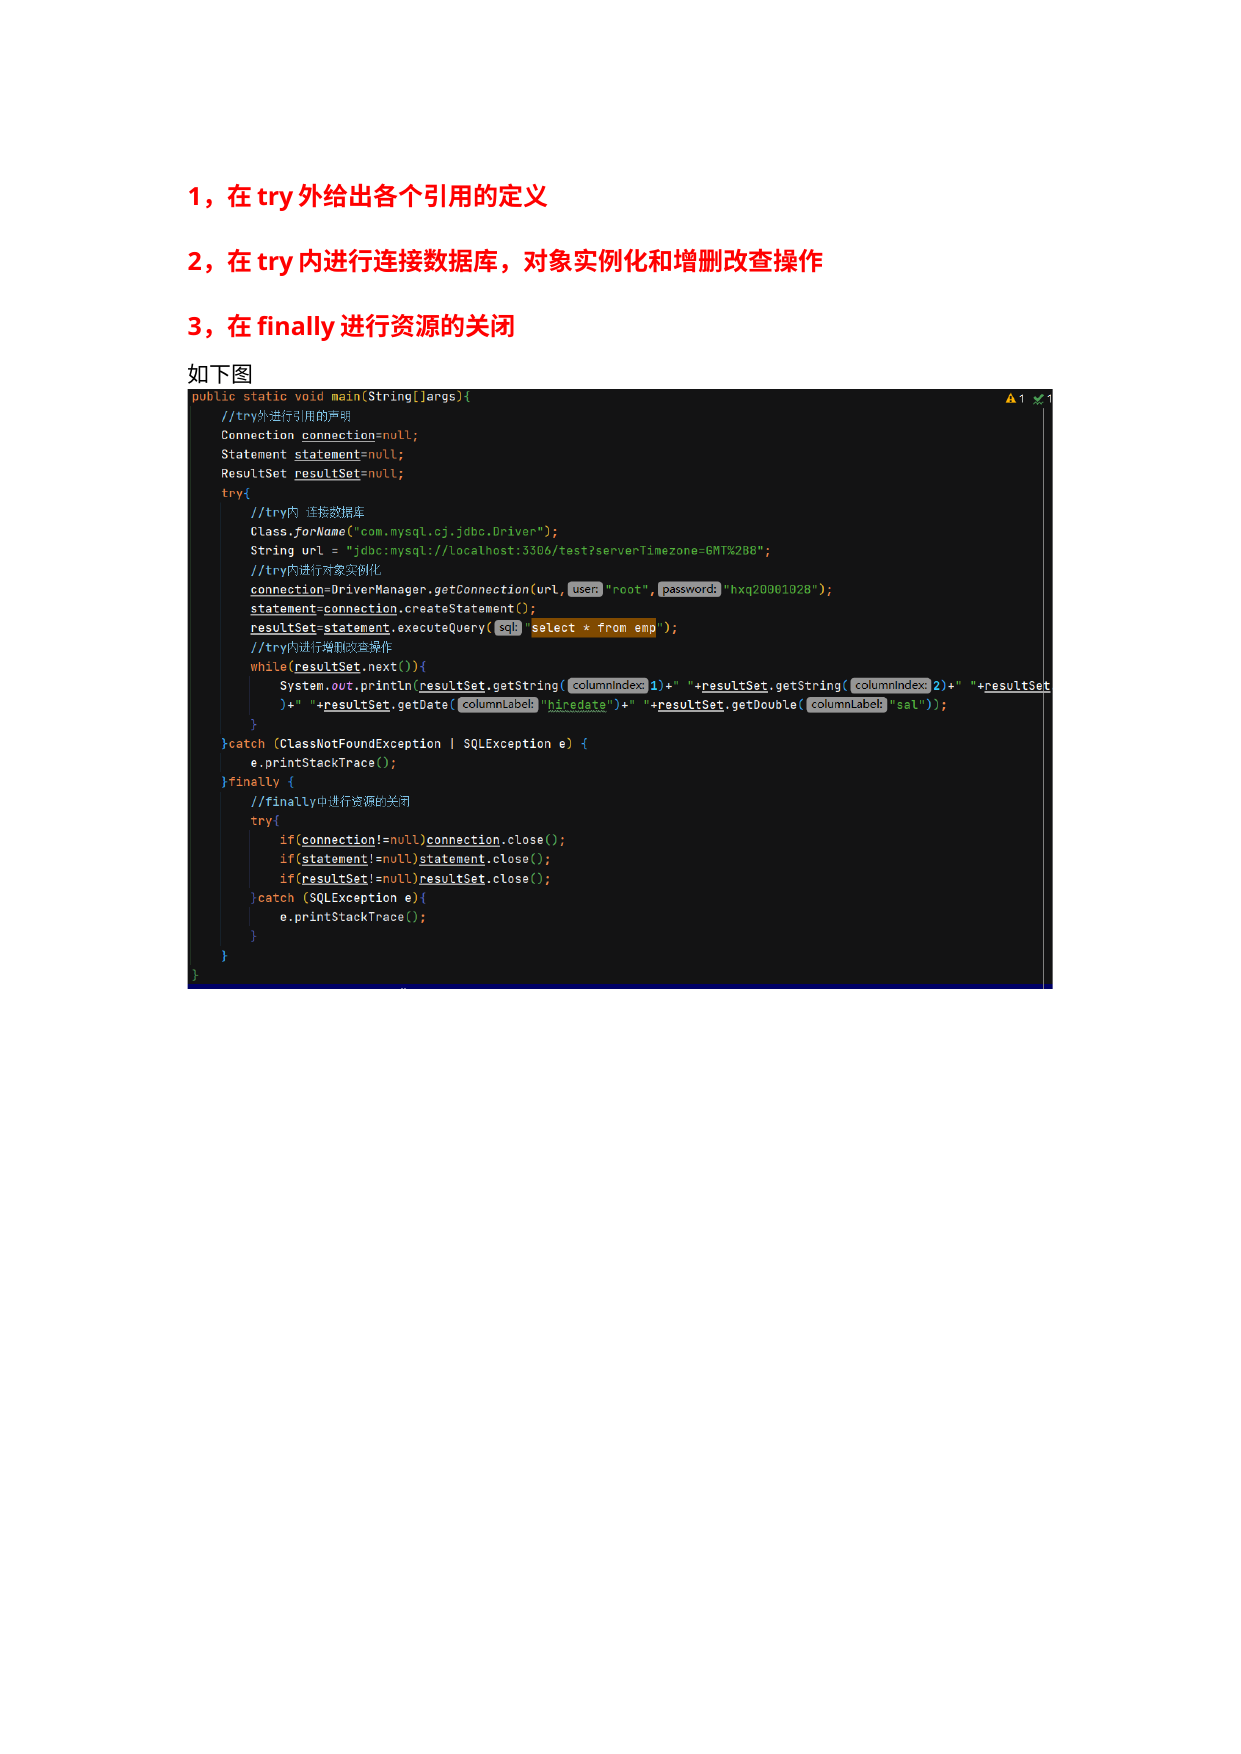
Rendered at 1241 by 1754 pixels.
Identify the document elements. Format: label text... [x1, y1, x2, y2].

text 2，在try内进行连接数据库，对象实例化和增删改查操作 [187, 227, 1053, 292]
text 3，在finally进行资源的关闭 [187, 292, 1053, 357]
picture [187, 389, 1053, 989]
text 1，在try外给出各个引用的定义 [187, 162, 1053, 227]
text 如下图 [187, 357, 1053, 389]
